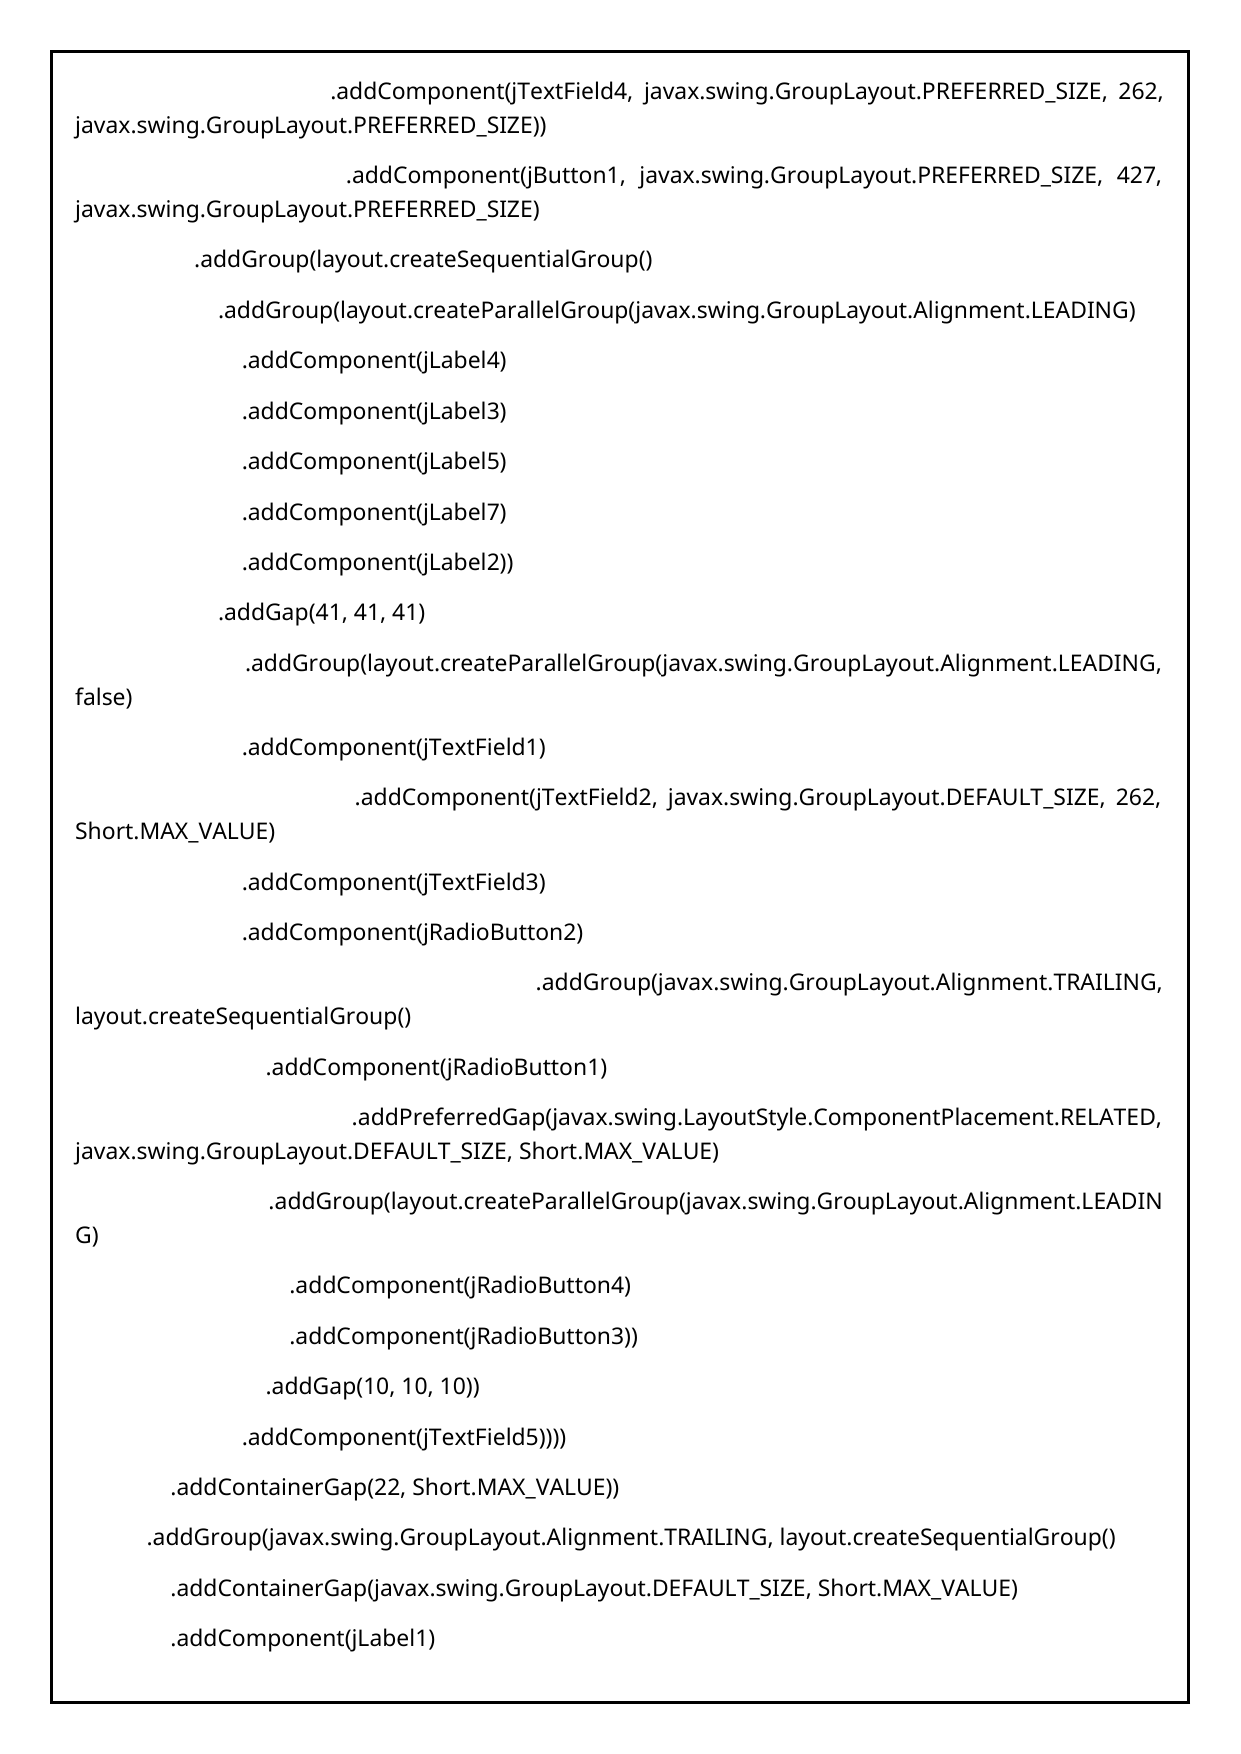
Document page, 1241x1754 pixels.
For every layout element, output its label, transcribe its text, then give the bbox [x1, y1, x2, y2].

text .addComponent(jTextField3) [75, 865, 1165, 897]
text .addComponent(jTextField4, javax.swing.GroupLayout.PREFERRED_SIZE, 262, javax.swing.GroupLayout.PREFERRED_SIZE)) [75, 75, 1165, 140]
text .addComponent(jTextField5)))) [75, 1420, 1165, 1452]
text .addPreferredGap(javax.swing.LayoutStyle.ComponentPlacement.RELATED, javax.swing.GroupLayout.DEFAULT_SIZE, Short.MAX_VALUE) [75, 1101, 1165, 1166]
text .addContainerGap(javax.swing.GroupLayout.DEFAULT_SIZE, Short.MAX_VALUE) [75, 1572, 1165, 1603]
text .addComponent(jLabel3) [75, 394, 1165, 426]
text .addComponent(jTextField2, javax.swing.GroupLayout.DEFAULT_SIZE, 262, Short.MAX_VALUE) [75, 781, 1165, 846]
text .addContainerGap(22, Short.MAX_VALUE)) [75, 1471, 1165, 1502]
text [75, 243, 1165, 274]
text .addComponent(jRadioButton4) [75, 1269, 1165, 1300]
text .addGap(41, 41, 41) [75, 596, 1165, 627]
text .addGroup(layout.createParallelGroup(javax.swing.GroupLayout.Alignment.LEADING) [75, 294, 1165, 325]
text .addComponent(jLabel7) [75, 495, 1165, 527]
text .addGroup(javax.swing.GroupLayout.Alignment.TRAILING, layout.createSequentialGroup() [75, 966, 1165, 1031]
text .addComponent(jRadioButton1) [75, 1050, 1165, 1082]
text .addComponent(jLabel2)) [75, 546, 1165, 577]
text .addGroup(javax.swing.GroupLayout.Alignment.TRAILING, layout.createSequentialGroup() [75, 1521, 1165, 1552]
text .addComponent(jLabel1) [75, 1622, 1165, 1653]
text .addComponent(jRadioButton2) [75, 916, 1165, 947]
text .addComponent(jLabel4) [75, 344, 1165, 375]
text .addGap(10, 10, 10)) [75, 1370, 1165, 1401]
text .addComponent(jButton1, javax.swing.GroupLayout.PREFERRED_SIZE, 427, javax.swing.GroupLayout.PREFERRED_SIZE) [75, 159, 1165, 224]
text .addComponent(jLabel5) [75, 445, 1165, 476]
text .addGroup(layout.createParallelGroup(javax.swing.GroupLayout.Alignment.LEADING) [75, 1185, 1165, 1250]
text .addGroup(layout.createParallelGroup(javax.swing.GroupLayout.Alignment.LEADING, false) [75, 647, 1165, 712]
text .addComponent(jRadioButton3)) [75, 1319, 1165, 1351]
text .addComponent(jTextField1) [75, 731, 1165, 762]
